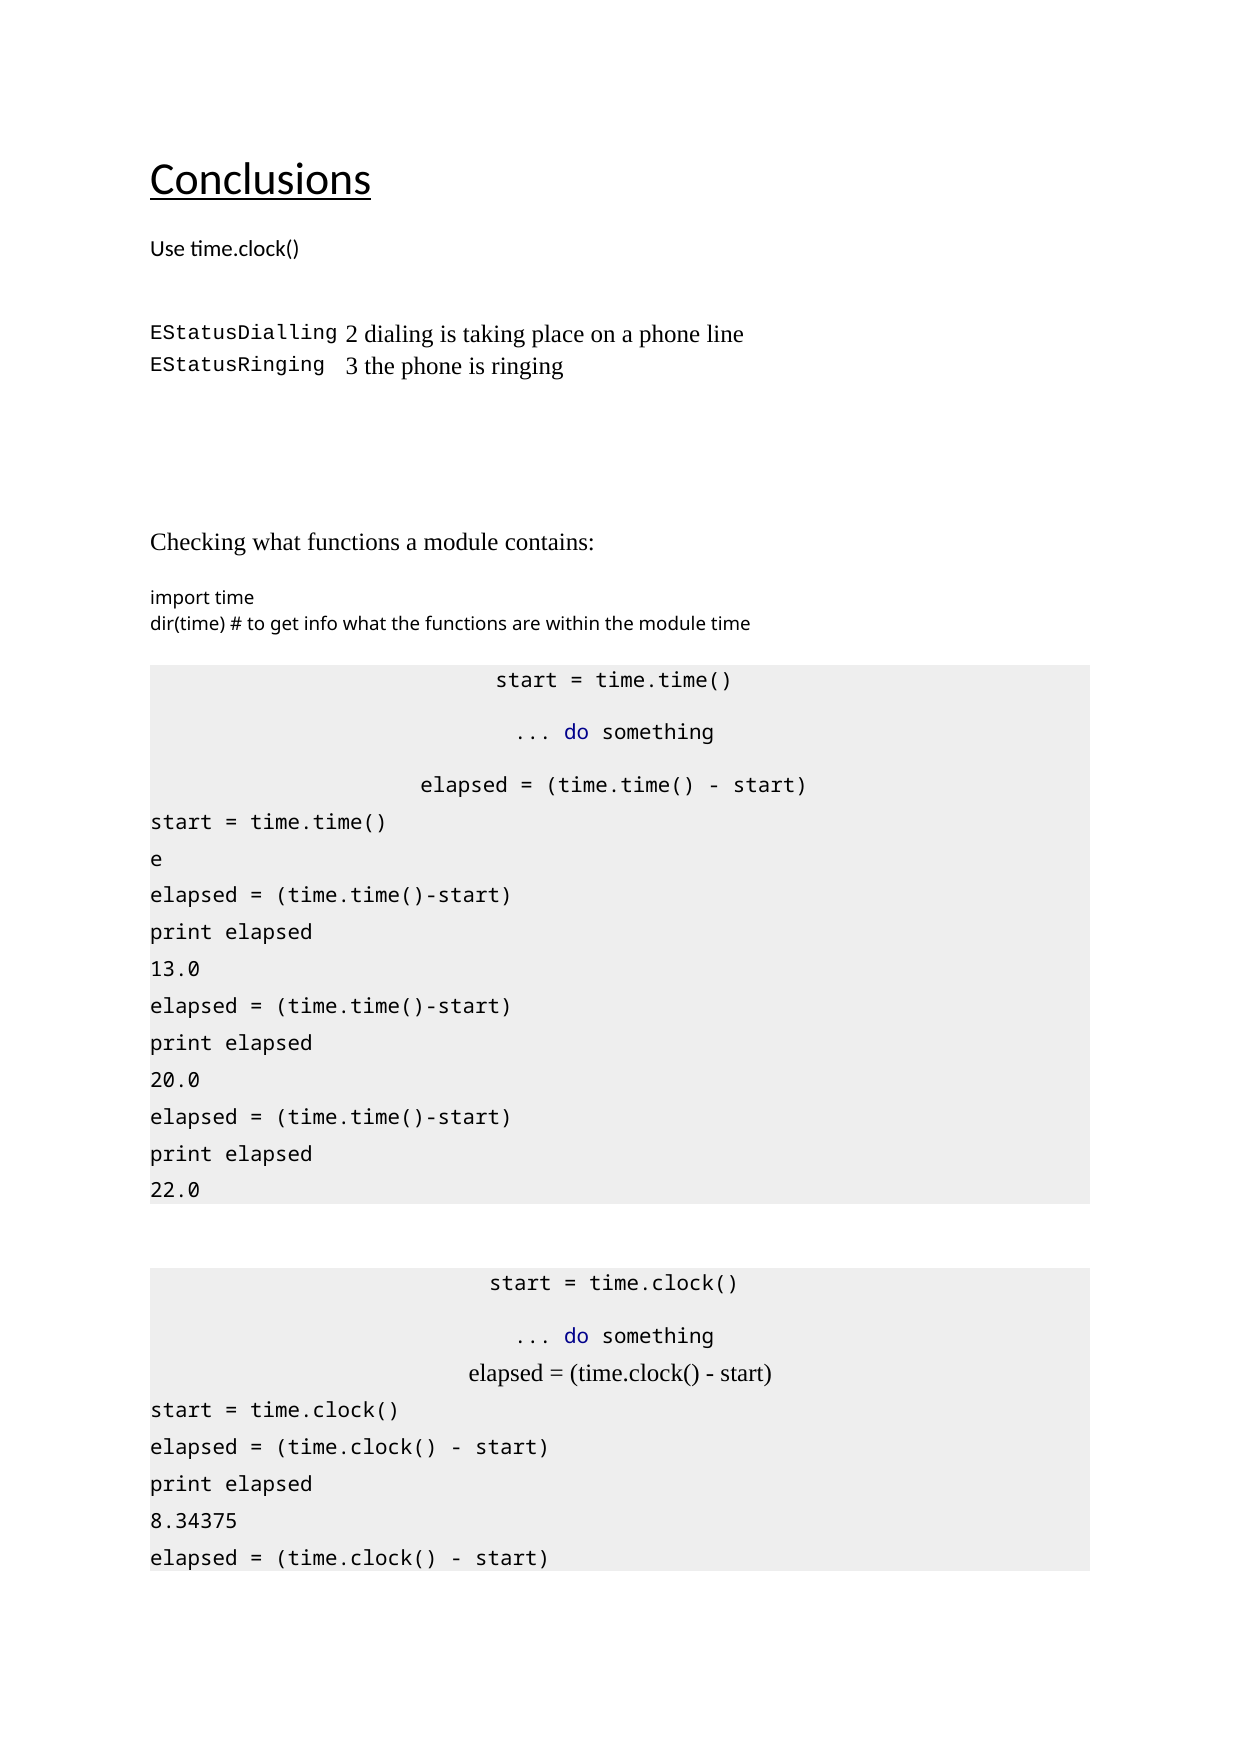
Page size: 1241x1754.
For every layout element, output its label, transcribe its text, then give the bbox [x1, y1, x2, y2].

text 8.34375 [150, 1506, 1090, 1534]
text ... do something [150, 1321, 1090, 1349]
text start = time.clock() [150, 1268, 1090, 1297]
table_cell 3 [344, 350, 363, 382]
text start = time.time() [150, 807, 1090, 835]
text elapsed = (time.clock() - start) [150, 1543, 1090, 1571]
text elapsed = (time.clock() - start) [150, 1432, 1090, 1460]
table_header dialing is taking place on a phone line [363, 318, 750, 350]
text elapsed = (time.time() - start) [150, 770, 1090, 798]
text print elapsed [150, 1469, 1090, 1497]
table_cell EStatusRinging [149, 350, 344, 382]
text elapsed = (time.time()-start) [150, 1102, 1090, 1130]
text Conclusions [150, 150, 1090, 206]
text start = time.clock() [150, 1395, 1090, 1423]
text Use time.clock() [150, 234, 1090, 262]
text 22.0 [150, 1176, 1090, 1204]
text print elapsed [150, 1028, 1090, 1056]
table_header 2 [344, 318, 363, 350]
text Checking what functions a module contains: [150, 527, 1090, 556]
text start = time.time() [150, 665, 1090, 693]
text print elapsed [150, 1139, 1090, 1167]
text 13.0 [150, 954, 1090, 983]
text print elapsed [150, 917, 1090, 946]
table_header EStatusDialling [149, 318, 344, 350]
text 20.0 [150, 1065, 1090, 1093]
text e [150, 844, 1090, 872]
text elapsed = (time.time()-start) [150, 991, 1090, 1019]
text elapsed = (time.clock() - start) [150, 1358, 1090, 1387]
table_cell the phone is ringing [363, 350, 750, 382]
text import time dir(time) # to get info what the functions are within the module time [150, 585, 1090, 636]
text ... do something [150, 717, 1090, 746]
text elapsed = (time.time()-start) [150, 881, 1090, 909]
